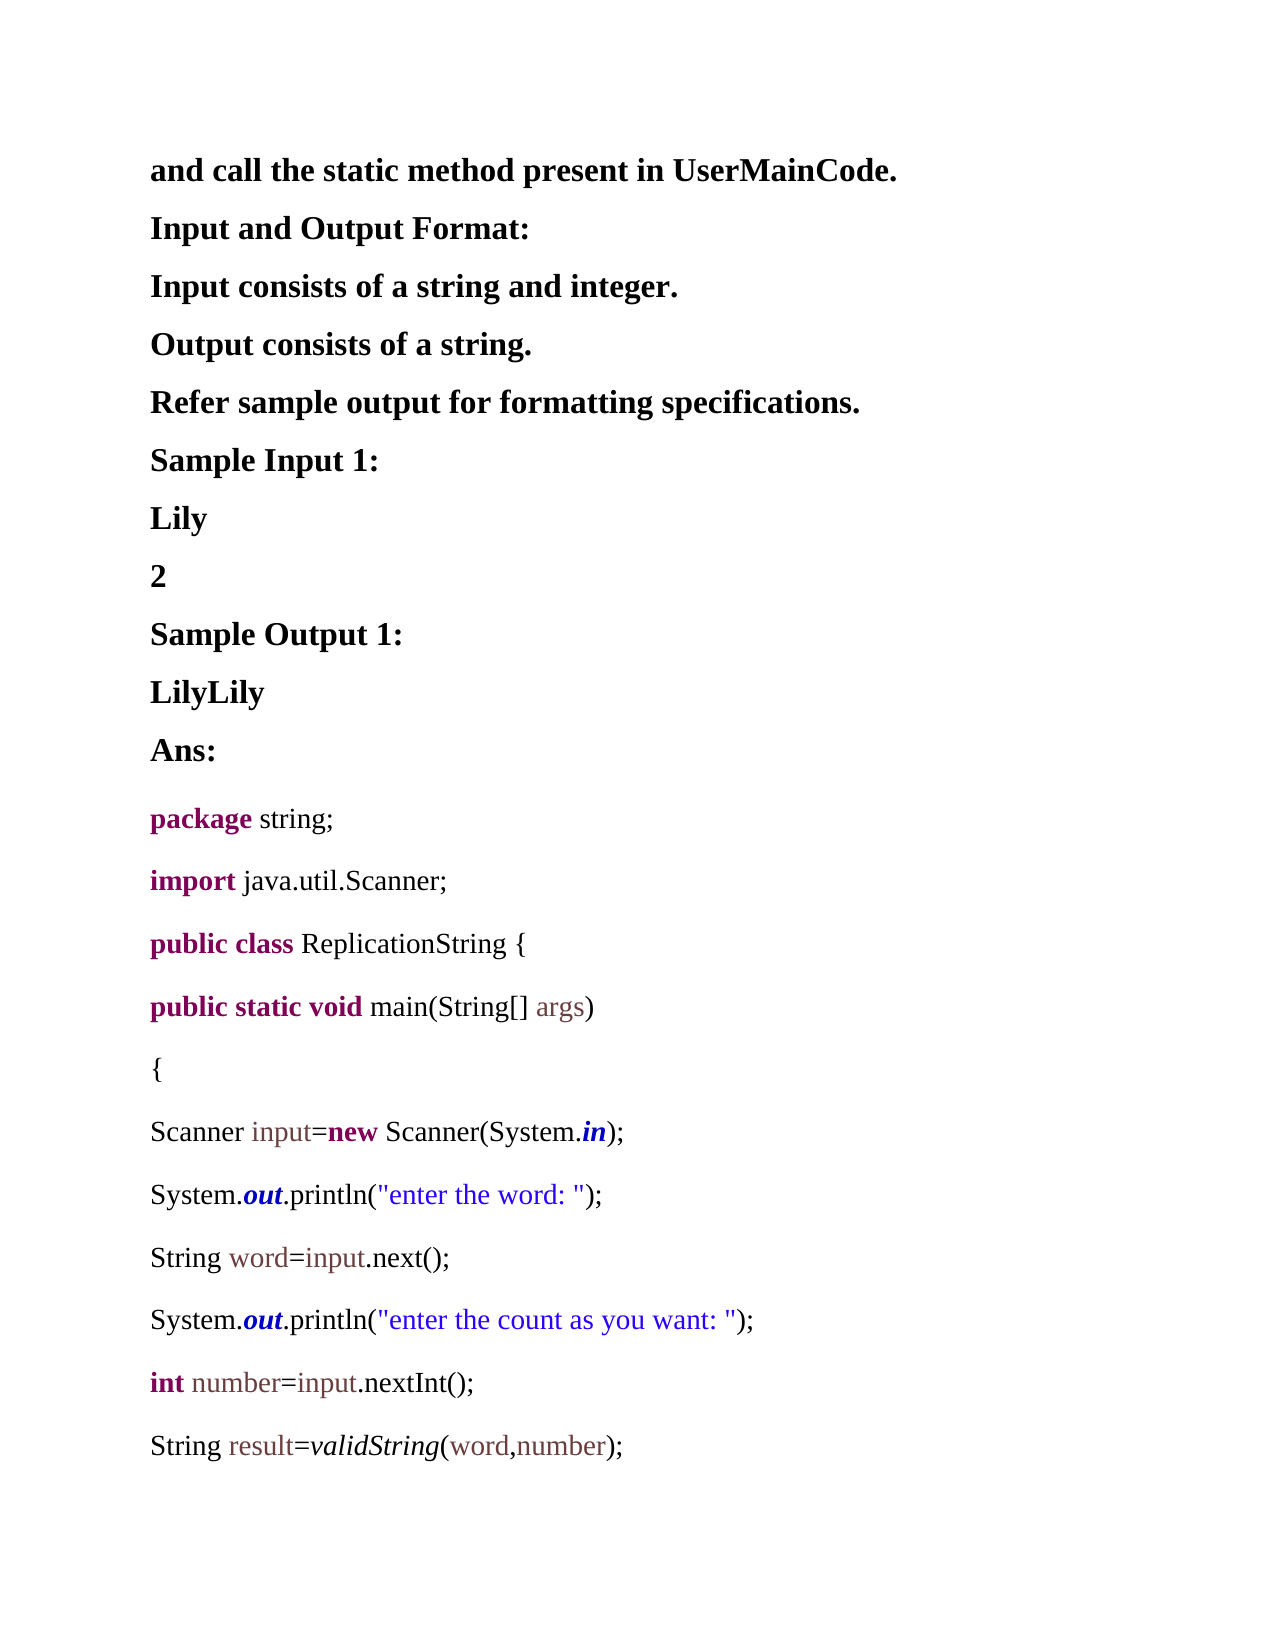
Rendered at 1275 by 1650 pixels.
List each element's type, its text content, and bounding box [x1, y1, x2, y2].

text String word=input.next(); [150, 1240, 1125, 1273]
text import java.util.Scanner; [150, 863, 1125, 897]
text { [150, 1052, 1125, 1085]
text and call the static method present in UserMainCode. [150, 150, 1125, 188]
text package string; [150, 801, 1125, 834]
text Sample Input 1: [150, 440, 1125, 478]
text Ans: [150, 730, 1125, 768]
text Input consists of a string and integer. [150, 266, 1125, 304]
text int number=input.nextInt(); [150, 1365, 1125, 1399]
text Output consists of a string. [150, 324, 1125, 362]
text public static void main(String[] args) [150, 989, 1125, 1022]
text Scanner input=new Scanner(System.in); [150, 1114, 1125, 1148]
text 2 [150, 556, 1125, 594]
text LilyLily [150, 672, 1125, 711]
text Input and Output Format: [150, 208, 1125, 246]
text String result=validString(word,number); [150, 1428, 1125, 1461]
text Refer sample output for formatting specifications. [150, 382, 1125, 420]
text Lily [150, 498, 1125, 536]
text public class ReplicationString { [150, 926, 1125, 960]
text System.out.println("enter the word: "); [150, 1177, 1125, 1211]
text System.out.println("enter the count as you want: "); [150, 1302, 1125, 1336]
text Sample Output 1: [150, 614, 1125, 652]
